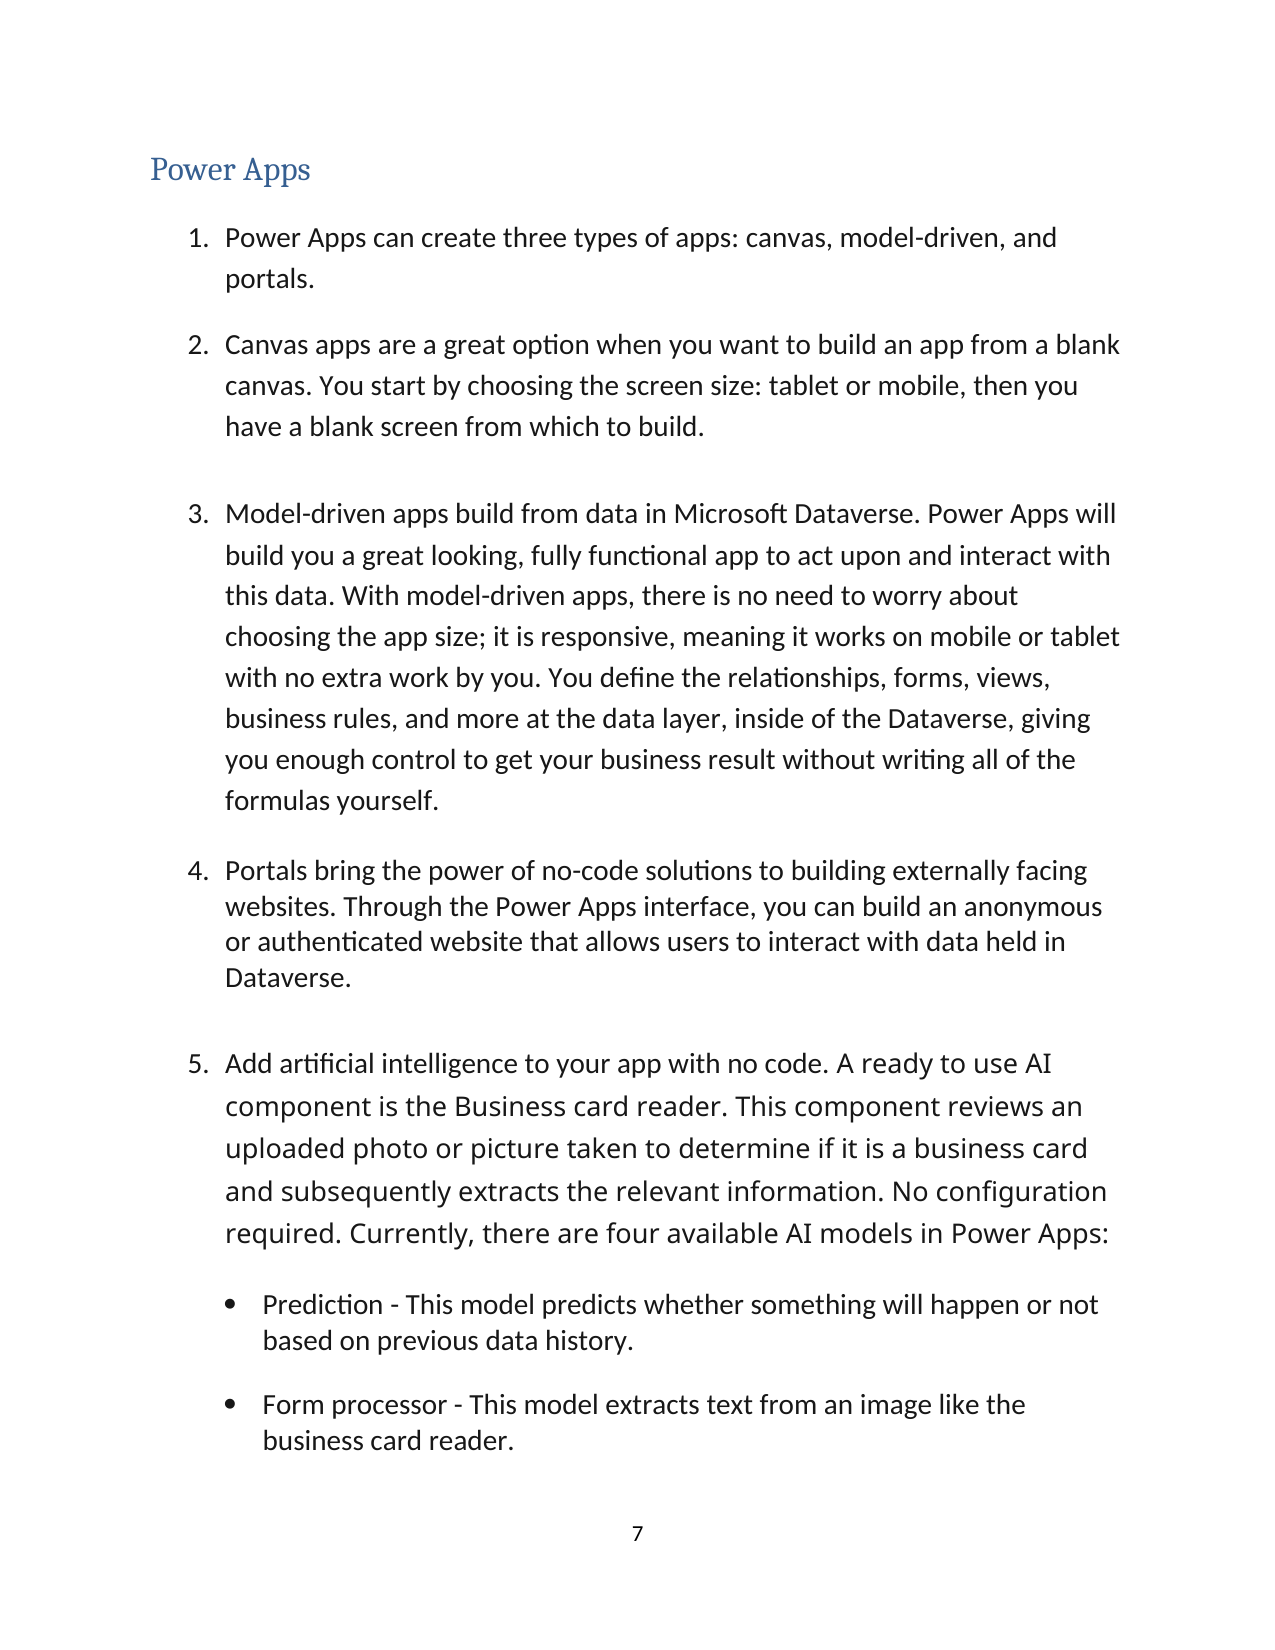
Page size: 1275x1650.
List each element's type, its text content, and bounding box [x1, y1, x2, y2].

subtitle Canvas apps are a great option when you want to build an app from a blank canvas. You start by choosing the screen size: tablet or mobile, then you have a blank screen from which to build. [187, 326, 1125, 443]
list Portals bring the power of no-code solutions to building externally facing websites. Through the Power Apps interface, you can build an anonymous or authenticated website that allows users to interact with data held in Dataverse. [187, 852, 1125, 995]
subtitle Add artificial intelligence to your app with no code. A ready to use AI component is the Business card reader. This component reviews an uploaded photo or picture taken to determine if it is a business card and subsequently extracts the relevant information. No configuration required. Currently, there are four available AI models in Power Apps: [187, 1045, 1125, 1251]
subtitle Model-driven apps build from data in Microsoft Dataverse. Power Apps will build you a great looking, fully functional app to act upon and interact with this data. With model-driven apps, there is no need to worry about choosing the app size; it is responsive, meaning it works on mobile or tablet with no extra work by you. You define the relationships, forms, views, business rules, and more at the data layer, inside of the Dataverse, giving you enough control to get your business result without writing all of the formulas yourself. [187, 496, 1125, 818]
list Form processor - This model extracts text from an image like the business card reader. [225, 1386, 1125, 1458]
subtitle Power Apps can create three types of apps: canvas, model-driven, and portals. [187, 219, 1125, 296]
list Prediction - This model predicts whether something will happen or not based on previous data history. [225, 1286, 1125, 1357]
subtitle Power Apps [150, 150, 1125, 188]
